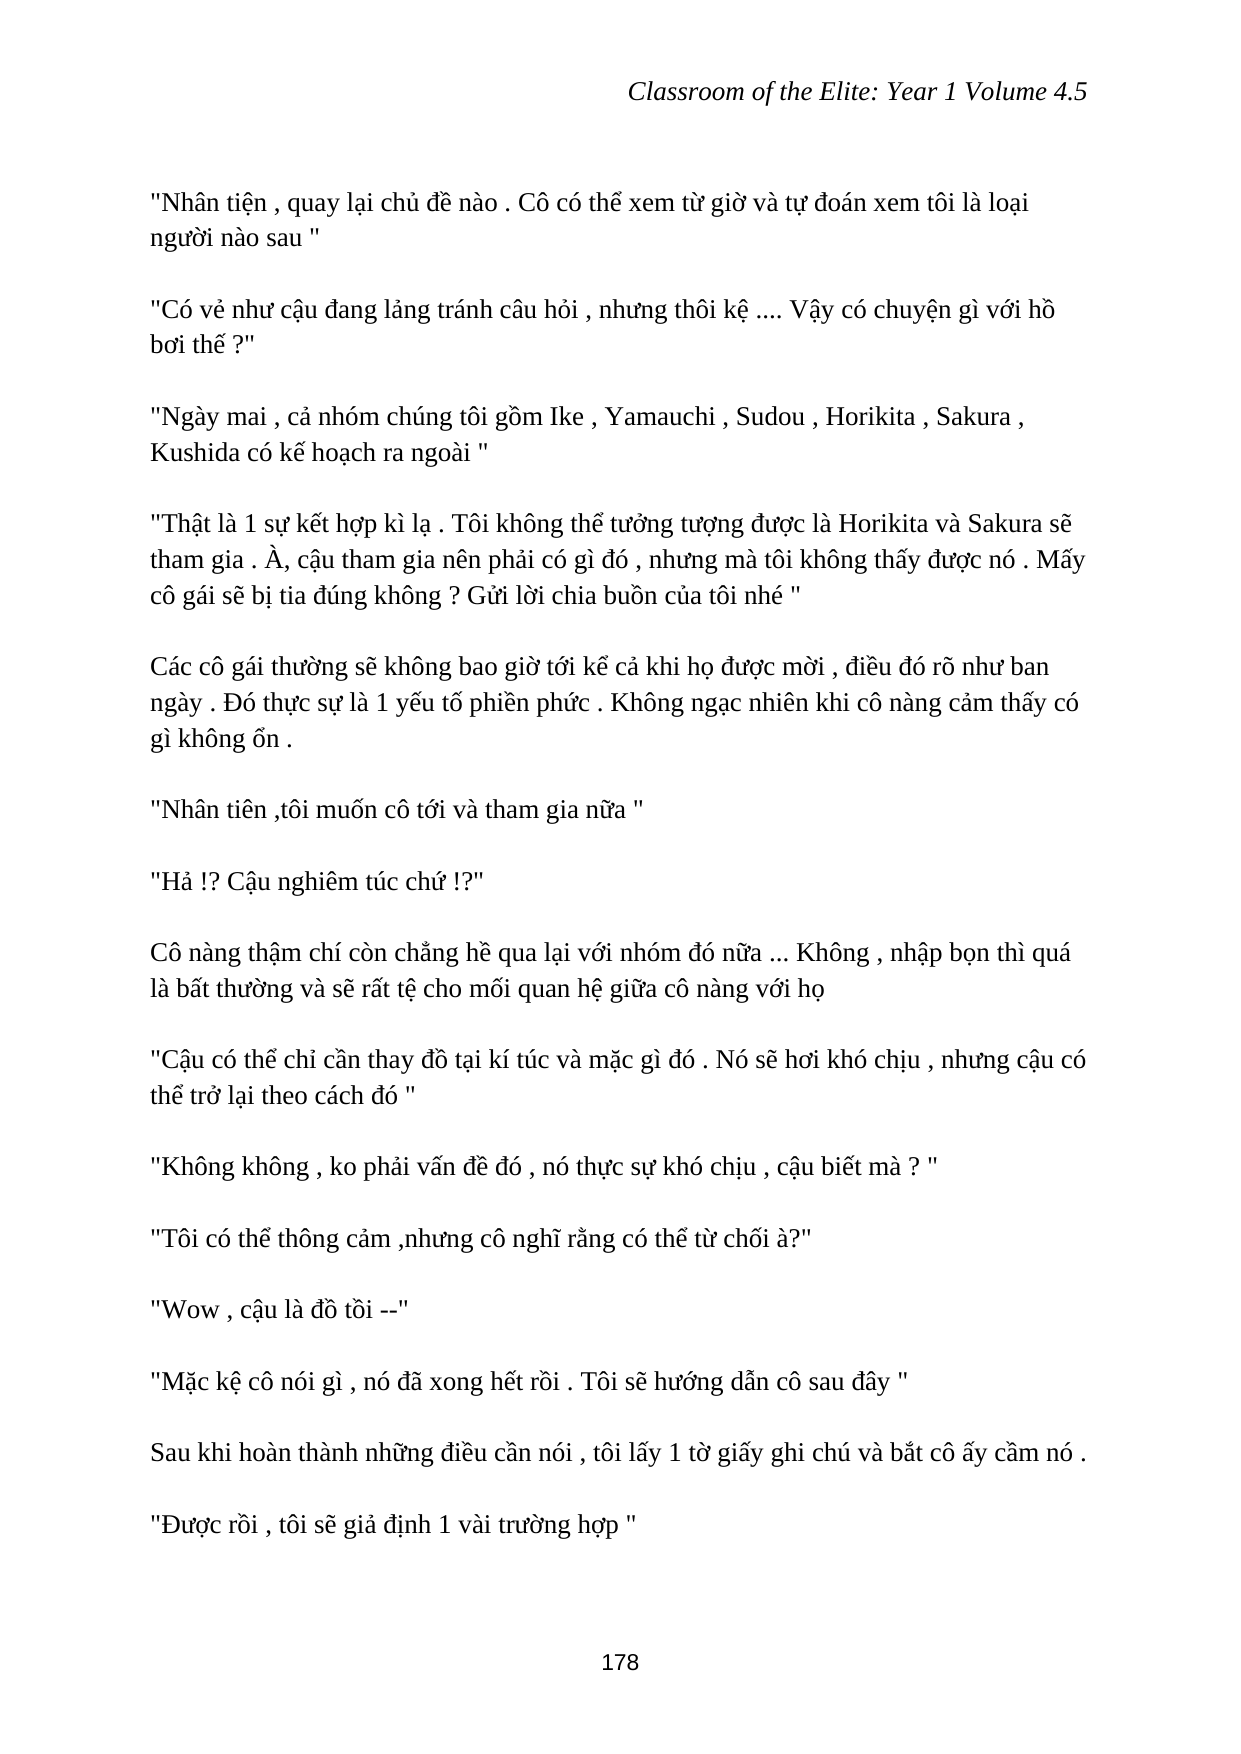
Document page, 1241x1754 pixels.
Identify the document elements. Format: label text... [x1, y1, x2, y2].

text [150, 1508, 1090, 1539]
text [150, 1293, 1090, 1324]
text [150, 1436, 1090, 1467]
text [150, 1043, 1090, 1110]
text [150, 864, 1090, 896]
text "Thật là 1 sự kết hợp kì lạ . Tôi không thể tưởng tượng được là Horikita và Sakura sẽ tham gia . À, cậu tham gia nên phải có gì đó , nhưng mà tôi không thấy được nó . Mấy cô gái sẽ bị tia đúng không ? Gửi lời chia buồn của tôi nhé " [150, 507, 1090, 610]
text "Ngày mai , cả nhóm chúng tôi gồm Ike , Yamauchi , Sudou , Horikita , Sakura , Kushida có kế hoạch ra ngoài " [150, 400, 1090, 467]
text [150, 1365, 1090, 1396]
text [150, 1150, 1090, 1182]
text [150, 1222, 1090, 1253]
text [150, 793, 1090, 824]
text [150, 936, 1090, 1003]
text Các cô gái thường sẽ không bao giờ tới kể cả khi họ được mời , điều đó rõ như ban ngày . Đó thực sự là 1 yếu tố phiền phức . Không ngạc nhiên khi cô nàng cảm thấy có gì không ổn . [150, 650, 1090, 753]
text "Có vẻ như cậu đang lảng tránh câu hỏi , nhưng thôi kệ .... Vậy có chuyện gì với hồ bơi thế ?" [150, 293, 1090, 360]
text "Nhân tiện , quay lại chủ đề nào . Cô có thể xem từ giờ và tự đoán xem tôi là loại người nào sau " [150, 186, 1090, 253]
